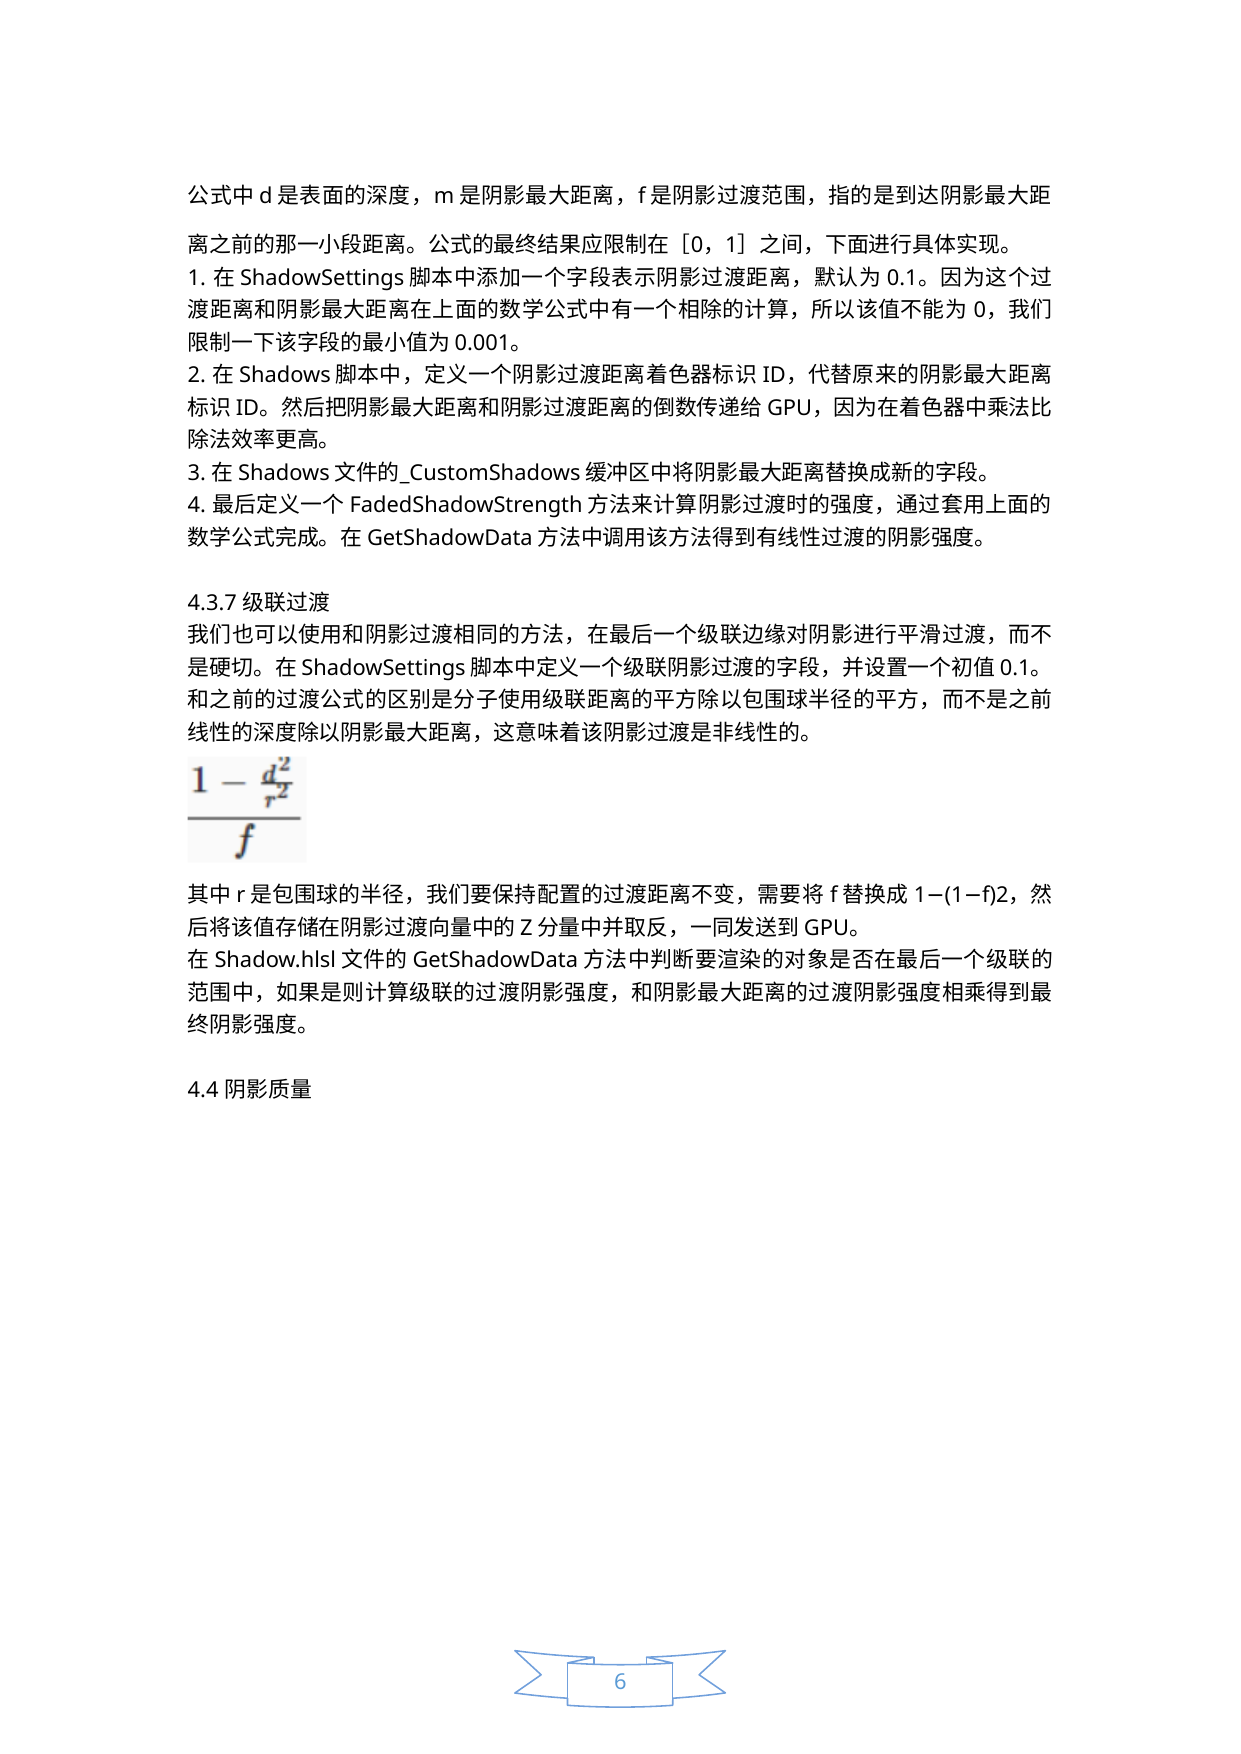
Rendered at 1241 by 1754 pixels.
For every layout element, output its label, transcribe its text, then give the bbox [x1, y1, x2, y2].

text 1. 在ShadowSettings脚本中添加一个字段表示阴影过渡距离，默认为0.1。因为这个过渡距离和阴影最大距离在上面的数学公式中有一个相除的计算，所以该值不能为0，我们限制一下该字段的最小值为0.001。 [187, 259, 1053, 357]
picture [187, 747, 313, 866]
text 4. 最后定义一个FadedShadowStrength方法来计算阴影过渡时的强度，通过套用上面的数学公式完成。在GetShadowData方法中调用该方法得到有线性过渡的阴影强度。 [187, 487, 1053, 552]
text 4.3.7 级联过渡 [187, 584, 1053, 617]
text 其中r是包围球的半径，我们要保持配置的过渡距离不变，需要将f替换成 1−(1−f)2，然后将该值存储在阴影过渡向量中的Z分量中并取反，一同发送到GPU。 [187, 877, 1053, 942]
text 4.4 阴影质量 [187, 1072, 1053, 1104]
text 我们也可以使用和阴影过渡相同的方法，在最后一个级联边缘对阴影进行平滑过渡，而不是硬切。在ShadowSettings脚本中定义一个级联阴影过渡的字段，并设置一个初值0.1。 [187, 617, 1053, 682]
text 在Shadow.hlsl文件的GetShadowData方法中判断要渲染的对象是否在最后一个级联的范围中，如果是则计算级联的过渡阴影强度，和阴影最大距离的过渡阴影强度相乘得到最终阴影强度。 [187, 942, 1053, 1039]
text ​公式中d是表面的深度，m是阴影最大距离，f是阴影过渡范围，指的是到达阴影最大距离之前的那一小段距离。公式的最终结果应限制在［0，1］之间，下面进行具体实现。 [187, 162, 1053, 259]
text 2. 在Shadows脚本中，定义一个阴影过渡距离着色器标识ID，代替原来的阴影最大距离标识ID。然后把阴影最大距离和阴影过渡距离的倒数传递给GPU，因为在着色器中乘法比除法效率更高。 [187, 357, 1053, 454]
text 和之前的过渡公式的区别是分子使用级联距离的平方除以包围球半径的平方，而不是之前线性的深度除以阴影最大距离，这意味着该阴影过渡是非线性的。 [187, 682, 1053, 747]
text 3. 在Shadows文件的_CustomShadows缓冲区中将阴影最大距离替换成新的字段。 [187, 454, 1053, 487]
